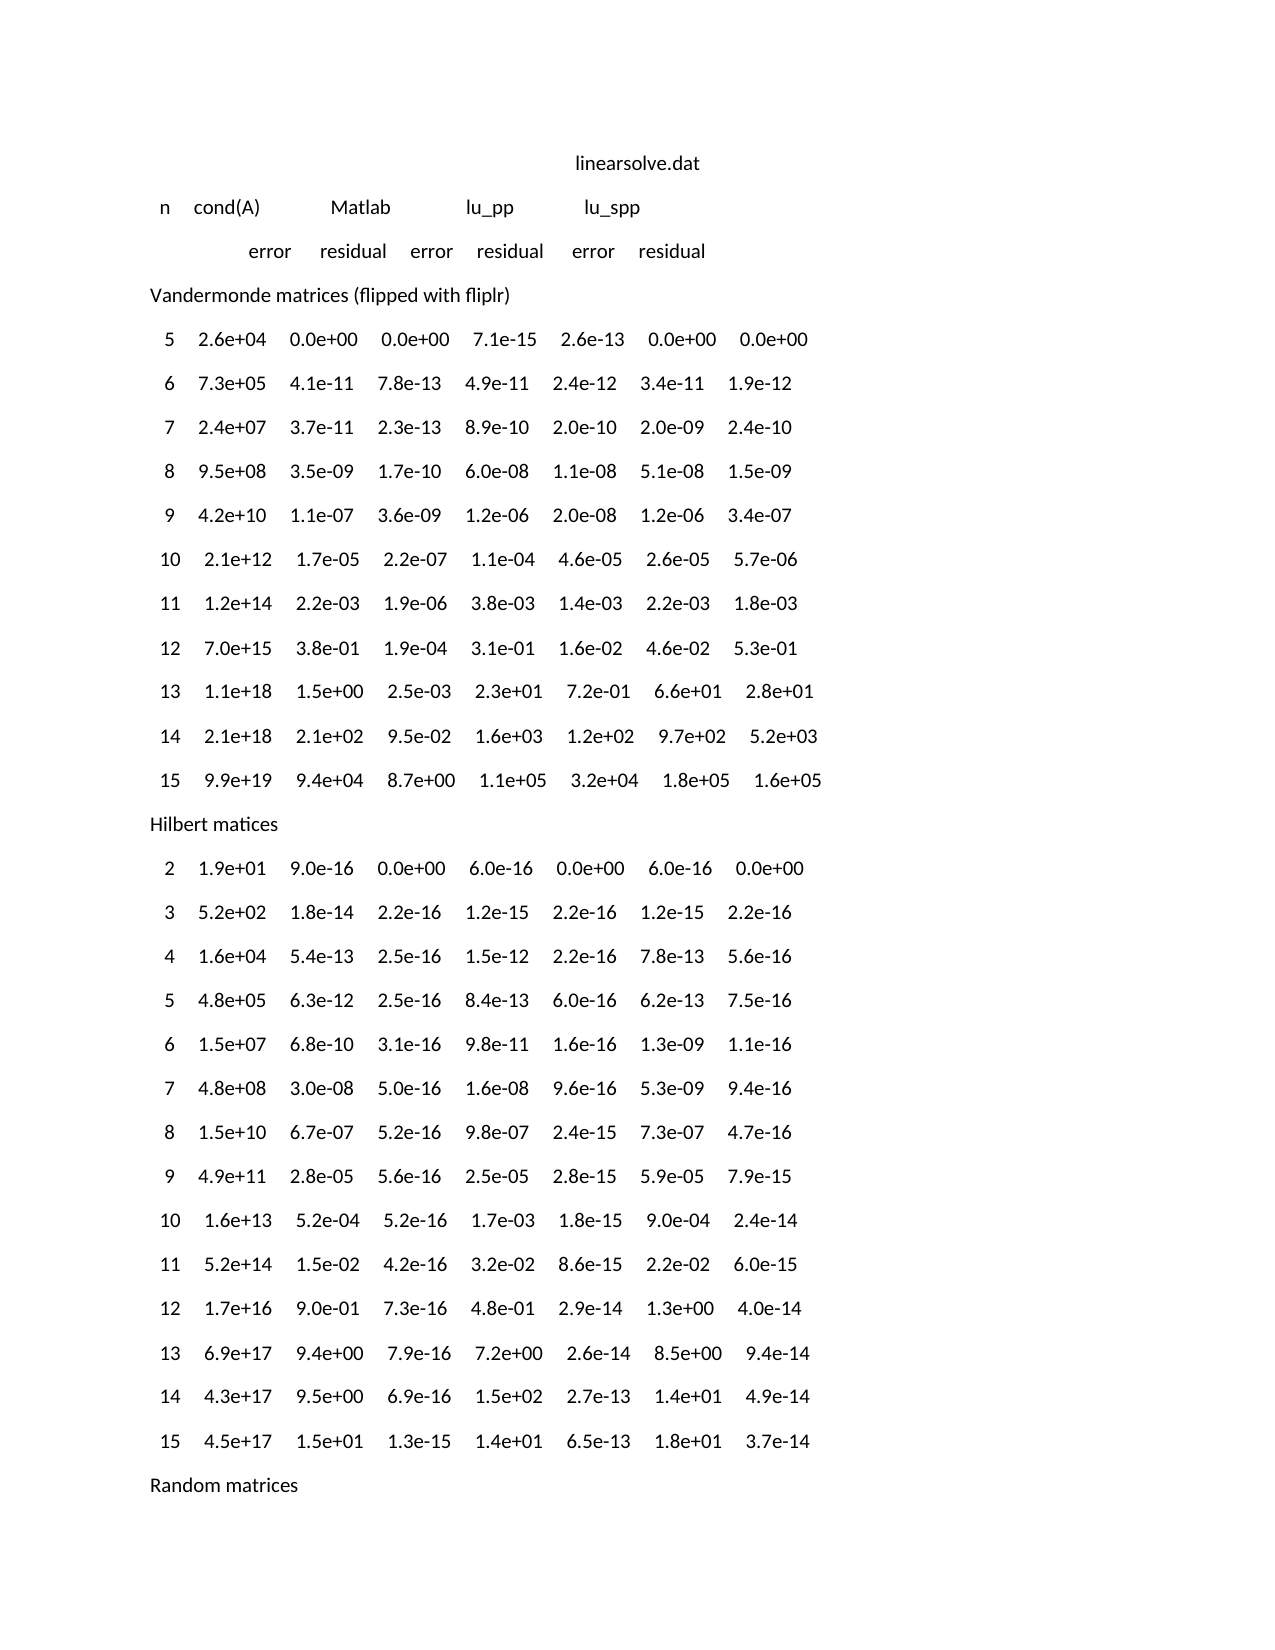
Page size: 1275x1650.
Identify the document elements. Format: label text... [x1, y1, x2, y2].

text 11 5.2e+14 1.5e-02 4.2e-16 3.2e-02 8.6e-15 2.2e-02 6.0e-15 [150, 1252, 1125, 1277]
text error residual error residual error residual [150, 238, 1125, 263]
text 13 6.9e+17 9.4e+00 7.9e-16 7.2e+00 2.6e-14 8.5e+00 9.4e-14 [150, 1340, 1125, 1365]
text 14 2.1e+18 2.1e+02 9.5e-02 1.6e+03 1.2e+02 9.7e+02 5.2e+03 [150, 723, 1125, 748]
text 10 2.1e+12 1.7e-05 2.2e-07 1.1e-04 4.6e-05 2.6e-05 5.7e-06 [150, 547, 1125, 572]
text Vandermonde matrices (flipped with fliplr) [150, 282, 1125, 308]
text 10 1.6e+13 5.2e-04 5.2e-16 1.7e-03 1.8e-15 9.0e-04 2.4e-14 [150, 1207, 1125, 1233]
text 2 1.9e+01 9.0e-16 0.0e+00 6.0e-16 0.0e+00 6.0e-16 0.0e+00 [150, 855, 1125, 880]
text 5 2.6e+04 0.0e+00 0.0e+00 7.1e-15 2.6e-13 0.0e+00 0.0e+00 [150, 326, 1125, 352]
text 3 5.2e+02 1.8e-14 2.2e-16 1.2e-15 2.2e-16 1.2e-15 2.2e-16 [150, 899, 1125, 924]
text Hilbert matices [150, 811, 1125, 836]
text 15 9.9e+19 9.4e+04 8.7e+00 1.1e+05 3.2e+04 1.8e+05 1.6e+05 [150, 767, 1125, 792]
text 12 1.7e+16 9.0e-01 7.3e-16 4.8e-01 2.9e-14 1.3e+00 4.0e-14 [150, 1296, 1125, 1321]
text 4 1.6e+04 5.4e-13 2.5e-16 1.5e-12 2.2e-16 7.8e-13 5.6e-16 [150, 943, 1125, 968]
text 6 1.5e+07 6.8e-10 3.1e-16 9.8e-11 1.6e-16 1.3e-09 1.1e-16 [150, 1031, 1125, 1057]
text 11 1.2e+14 2.2e-03 1.9e-06 3.8e-03 1.4e-03 2.2e-03 1.8e-03 [150, 591, 1125, 616]
text 8 9.5e+08 3.5e-09 1.7e-10 6.0e-08 1.1e-08 5.1e-08 1.5e-09 [150, 458, 1125, 484]
text 9 4.2e+10 1.1e-07 3.6e-09 1.2e-06 2.0e-08 1.2e-06 3.4e-07 [150, 502, 1125, 528]
text 15 4.5e+17 1.5e+01 1.3e-15 1.4e+01 6.5e-13 1.8e+01 3.7e-14 [150, 1428, 1125, 1453]
text 7 4.8e+08 3.0e-08 5.0e-16 1.6e-08 9.6e-16 5.3e-09 9.4e-16 [150, 1075, 1125, 1101]
text 5 4.8e+05 6.3e-12 2.5e-16 8.4e-13 6.0e-16 6.2e-13 7.5e-16 [150, 987, 1125, 1013]
text n cond(A) Matlab lu_pp lu_spp [150, 194, 1125, 219]
text 13 1.1e+18 1.5e+00 2.5e-03 2.3e+01 7.2e-01 6.6e+01 2.8e+01 [150, 679, 1125, 704]
text 14 4.3e+17 9.5e+00 6.9e-16 1.5e+02 2.7e-13 1.4e+01 4.9e-14 [150, 1384, 1125, 1409]
text 12 7.0e+15 3.8e-01 1.9e-04 3.1e-01 1.6e-02 4.6e-02 5.3e-01 [150, 635, 1125, 660]
text 8 1.5e+10 6.7e-07 5.2e-16 9.8e-07 2.4e-15 7.3e-07 4.7e-16 [150, 1119, 1125, 1145]
text Random matrices [150, 1472, 1125, 1497]
text 9 4.9e+11 2.8e-05 5.6e-16 2.5e-05 2.8e-15 5.9e-05 7.9e-15 [150, 1163, 1125, 1189]
text linearsolve.dat [150, 150, 1125, 175]
text 7 2.4e+07 3.7e-11 2.3e-13 8.9e-10 2.0e-10 2.0e-09 2.4e-10 [150, 414, 1125, 440]
text 6 7.3e+05 4.1e-11 7.8e-13 4.9e-11 2.4e-12 3.4e-11 1.9e-12 [150, 370, 1125, 396]
